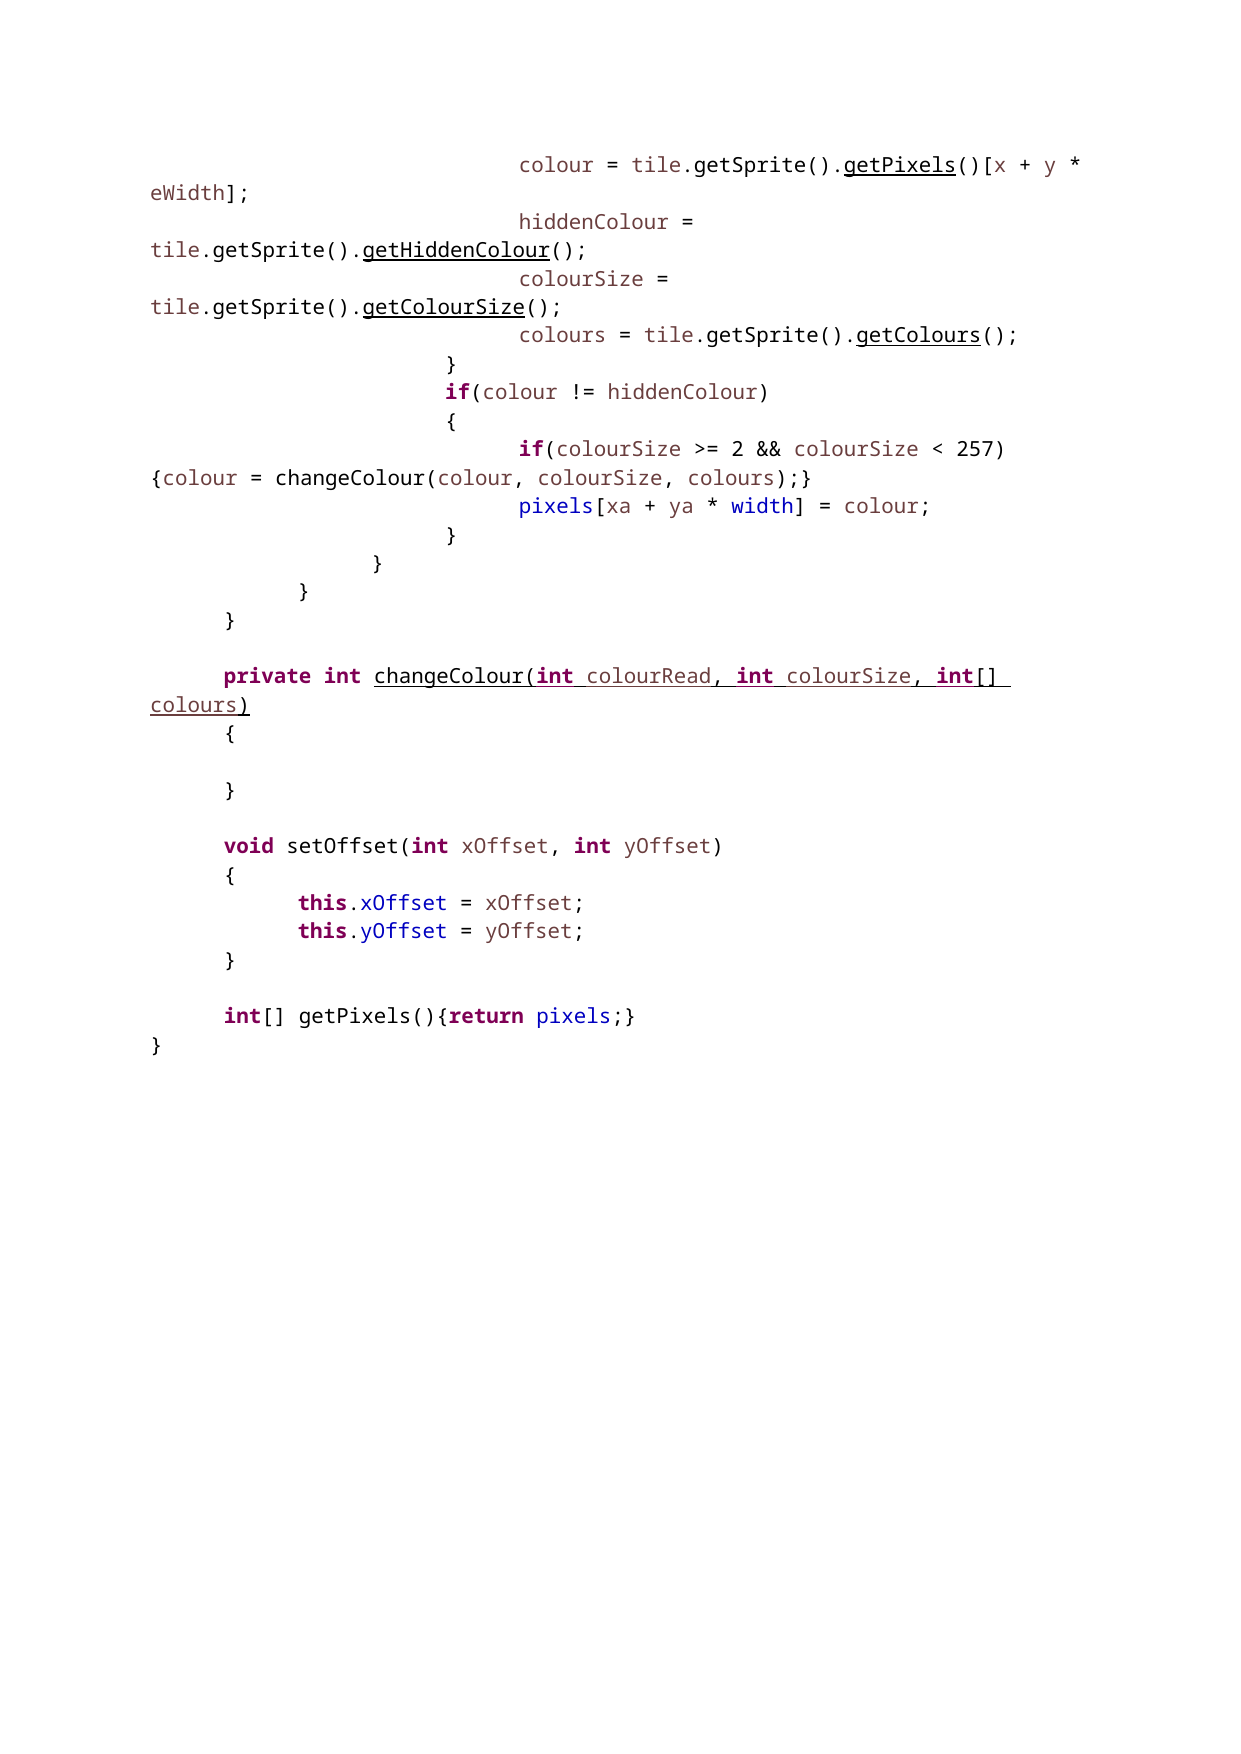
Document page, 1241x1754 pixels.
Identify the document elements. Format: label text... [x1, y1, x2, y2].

text hiddenColour = tile.getSprite().getHiddenColour(); [150, 207, 1090, 264]
text if(colourSize >= 2 && colourSize < 257){colour = changeColour(colour, colourSize, colours);} [150, 434, 1090, 491]
text } [150, 1030, 1090, 1058]
text { [150, 718, 1090, 747]
text private int changeColour(int colourRead, int colourSize, int[] colours) [150, 661, 1090, 718]
text int[] getPixels(){return pixels;} [150, 1001, 1090, 1030]
text } [150, 349, 1090, 377]
text this.xOffset = xOffset; [150, 888, 1090, 917]
text this.yOffset = yOffset; [150, 917, 1090, 945]
text colourSize = tile.getSprite().getColourSize(); [150, 264, 1090, 321]
text } [150, 945, 1090, 973]
text void setOffset(int xOffset, int yOffset) [150, 831, 1090, 860]
text colour = tile.getSprite().getPixels()[x + y * eWidth]; [150, 150, 1090, 207]
text } [150, 548, 1090, 577]
text if(colour != hiddenColour) [150, 377, 1090, 406]
text { [150, 860, 1090, 888]
text } [150, 577, 1090, 605]
text colours = tile.getSprite().getColours(); [150, 321, 1090, 349]
text { [150, 406, 1090, 434]
text } [150, 775, 1090, 803]
text } [150, 605, 1090, 633]
text } [150, 520, 1090, 548]
text pixels[xa + ya * width] = colour; [150, 491, 1090, 520]
